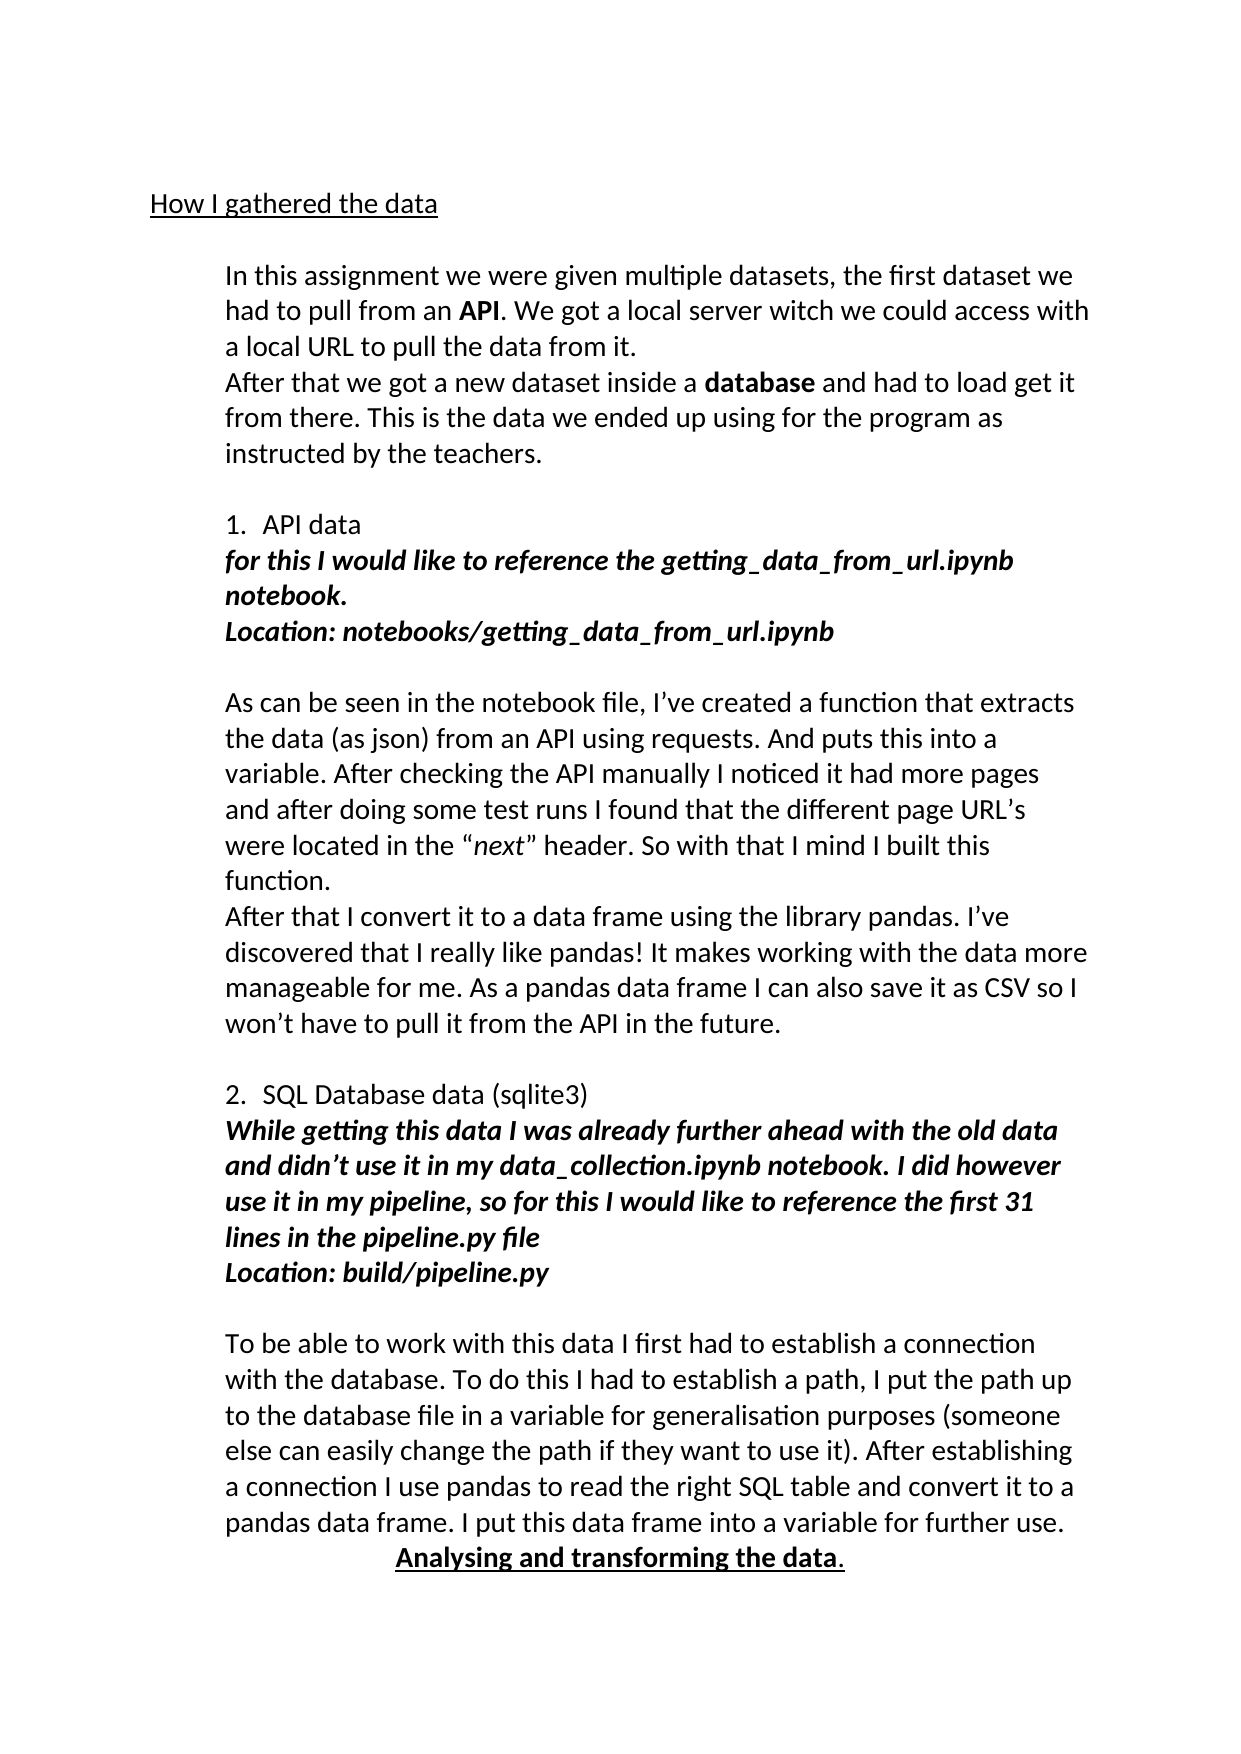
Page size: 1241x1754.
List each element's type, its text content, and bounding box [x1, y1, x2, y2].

text Location: notebooks/getting_data_from_url.ipynb [225, 613, 1090, 649]
text In this assignment we were given multiple datasets, the first dataset we had to pull from an API. We got a local server witch we could access with a local URL to pull the data from it. [225, 257, 1090, 364]
text for this I would like to reference the getting_data_from_url.ipynb notebook. [225, 542, 1090, 613]
text After that we got a new dataset inside a database and had to load get it from there. This is the data we ended up using for the program as instructed by the teachers. [225, 364, 1090, 471]
text How I gathered the data [150, 186, 1090, 221]
text After that I convert it to a data frame using the library pandas. I’ve discovered that I really like pandas! It makes working with the data more manageable for me. As a pandas data frame I can also save it as CSV so I won’t have to pull it from the API in the future. [225, 898, 1090, 1041]
list SQL Database data (sqlite3) [225, 1076, 1090, 1112]
text As can be seen in the notebook file, I’ve created a function that extracts the data (as json) from an API using requests. And puts this into a variable. After checking the API manually I noticed it had more pages and after doing some test runs I found that the different page URL’s were located in the “next” header. So with that I mind I built this function. [225, 684, 1090, 898]
text To be able to work with this data I first had to establish a connection with the database. To do this I had to establish a path, I put the path up to the database file in a variable for generalisation purposes (someone else can easily change the path if they want to use it). After establishing a connection I use pandas to read the right SQL table and convert it to a pandas data frame. I put this data frame into a variable for further use. [225, 1326, 1090, 1539]
text Location: build/pipeline.py [225, 1254, 1090, 1290]
text Analysing and transforming the data. [150, 1539, 1090, 1575]
text While getting this data I was already further ahead with the old data and didn’t use it in my data_collection.ipynb notebook. I did however use it in my pipeline, so for this I would like to reference the first 31 lines in the pipeline.py file [225, 1112, 1090, 1254]
list API data [225, 506, 1090, 542]
